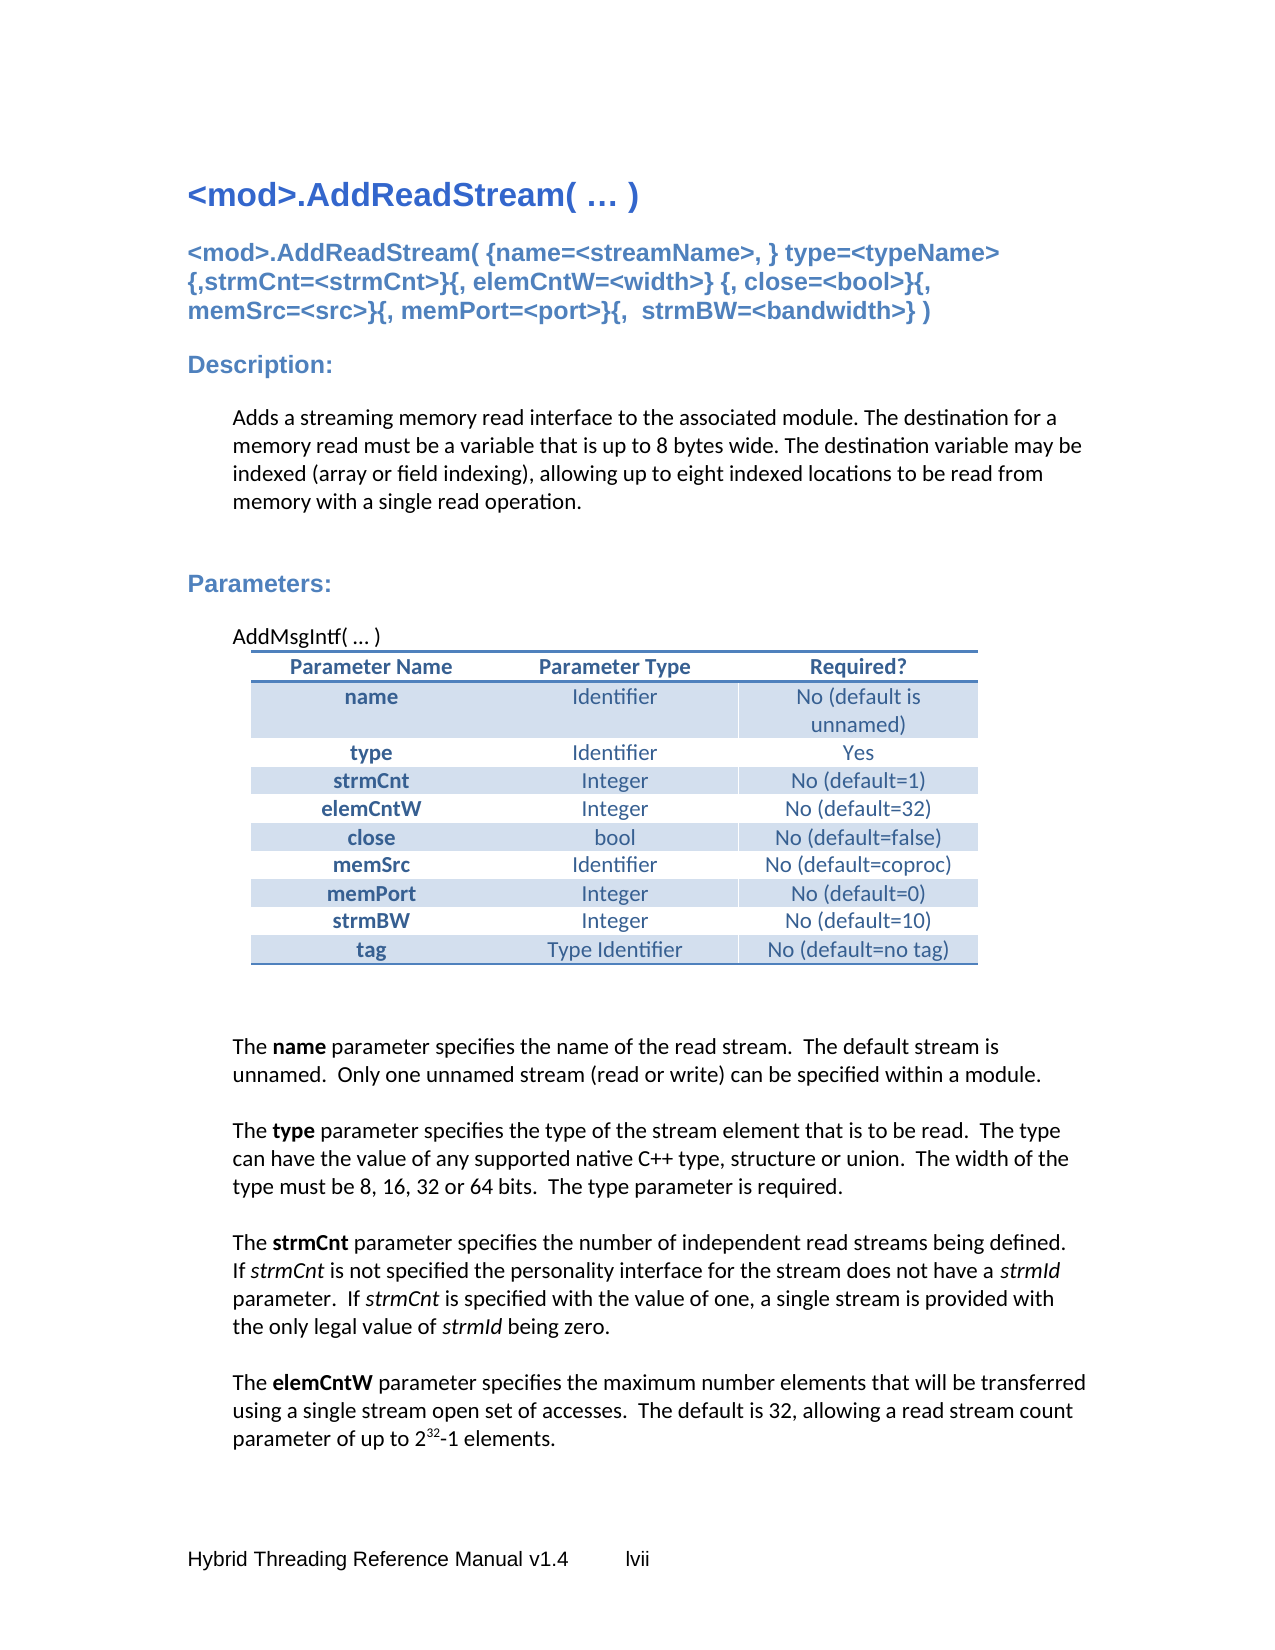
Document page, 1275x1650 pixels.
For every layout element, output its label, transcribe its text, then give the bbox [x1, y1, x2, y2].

table_cell Yes [739, 739, 978, 767]
table_cell No (default=false) [739, 823, 978, 851]
table_cell name [251, 683, 491, 738]
table_cell Identifier [491, 683, 738, 738]
table_cell elemCntW [251, 795, 491, 823]
table_cell strmBW [251, 907, 491, 935]
table_cell Integer [491, 879, 738, 907]
table_cell Integer [491, 767, 738, 794]
table_cell No (default=32) [739, 795, 978, 823]
text The strmCnt parameter specifies the number of independent read streams being defined. If strmCnt is not specified the personality interface for the stream does not have a strmId parameter. If strmCnt is specified with the value of one, a single stream is provided with the only legal value of strmId being zero. [232, 1228, 1087, 1341]
table_cell close [251, 823, 491, 851]
text Adds a streaming memory read interface to the associated module. The destination for a memory read must be a variable that is up to 8 bytes wide. The destination variable may be indexed (array or field indexing), allowing up to eight indexed locations to be read from memory with a single read operation. [232, 403, 1087, 516]
text The type parameter specifies the type of the stream element that is to be read. The type can have the value of any supported native C++ type, structure or union. The width of the type must be 8, 16, 32 or 64 bits. The type parameter is required. [232, 1116, 1087, 1200]
table_cell memPort [251, 879, 491, 907]
table_cell Integer [491, 795, 738, 823]
table_cell No (default=1) [739, 767, 978, 794]
text AddMsgIntf( … ) [232, 622, 1087, 650]
table_cell Identifier [491, 851, 738, 879]
text The name parameter specifies the name of the read stream. The default stream is unnamed. Only one unnamed stream (read or write) can be specified within a module. [232, 1032, 1087, 1088]
table_cell No (default=0) [739, 879, 978, 907]
table_cell tag [251, 935, 491, 963]
table_cell bool [491, 823, 738, 851]
table_cell Integer [491, 907, 738, 935]
table_cell memSrc [251, 851, 491, 879]
text Description: [187, 350, 1087, 378]
text Parameters: [187, 568, 1087, 597]
table_cell No (default=no tag) [739, 935, 978, 963]
text The elemCntW parameter specifies the maximum number elements that will be transferred using a single stream open set of accesses. The default is 32, allowing a read stream count parameter of up to 232-1 elements. [232, 1368, 1087, 1453]
table_cell type [251, 739, 491, 767]
table_cell No (default is unnamed) [739, 683, 978, 738]
table_cell Identifier [491, 739, 738, 767]
table_cell strmCnt [251, 767, 491, 794]
table_header Required? [739, 653, 978, 680]
table_cell No (default=10) [739, 907, 978, 935]
text <mod>.AddReadStream( … ) [187, 175, 1087, 213]
text <mod>.AddReadStream( {name=<streamName>, } type=<typeName> {,strmCnt=<strmCnt>}{, elemCntW=<width>} {, close=<bool>}{, memSrc=<src>}{, memPort=<port>}{, strmBW=<bandwidth>} ) [187, 238, 1087, 325]
table_header Parameter Name [251, 653, 491, 680]
table_header Parameter Type [491, 653, 738, 680]
table_cell No (default=coproc) [739, 851, 978, 879]
table_cell Type Identifier [491, 935, 738, 963]
